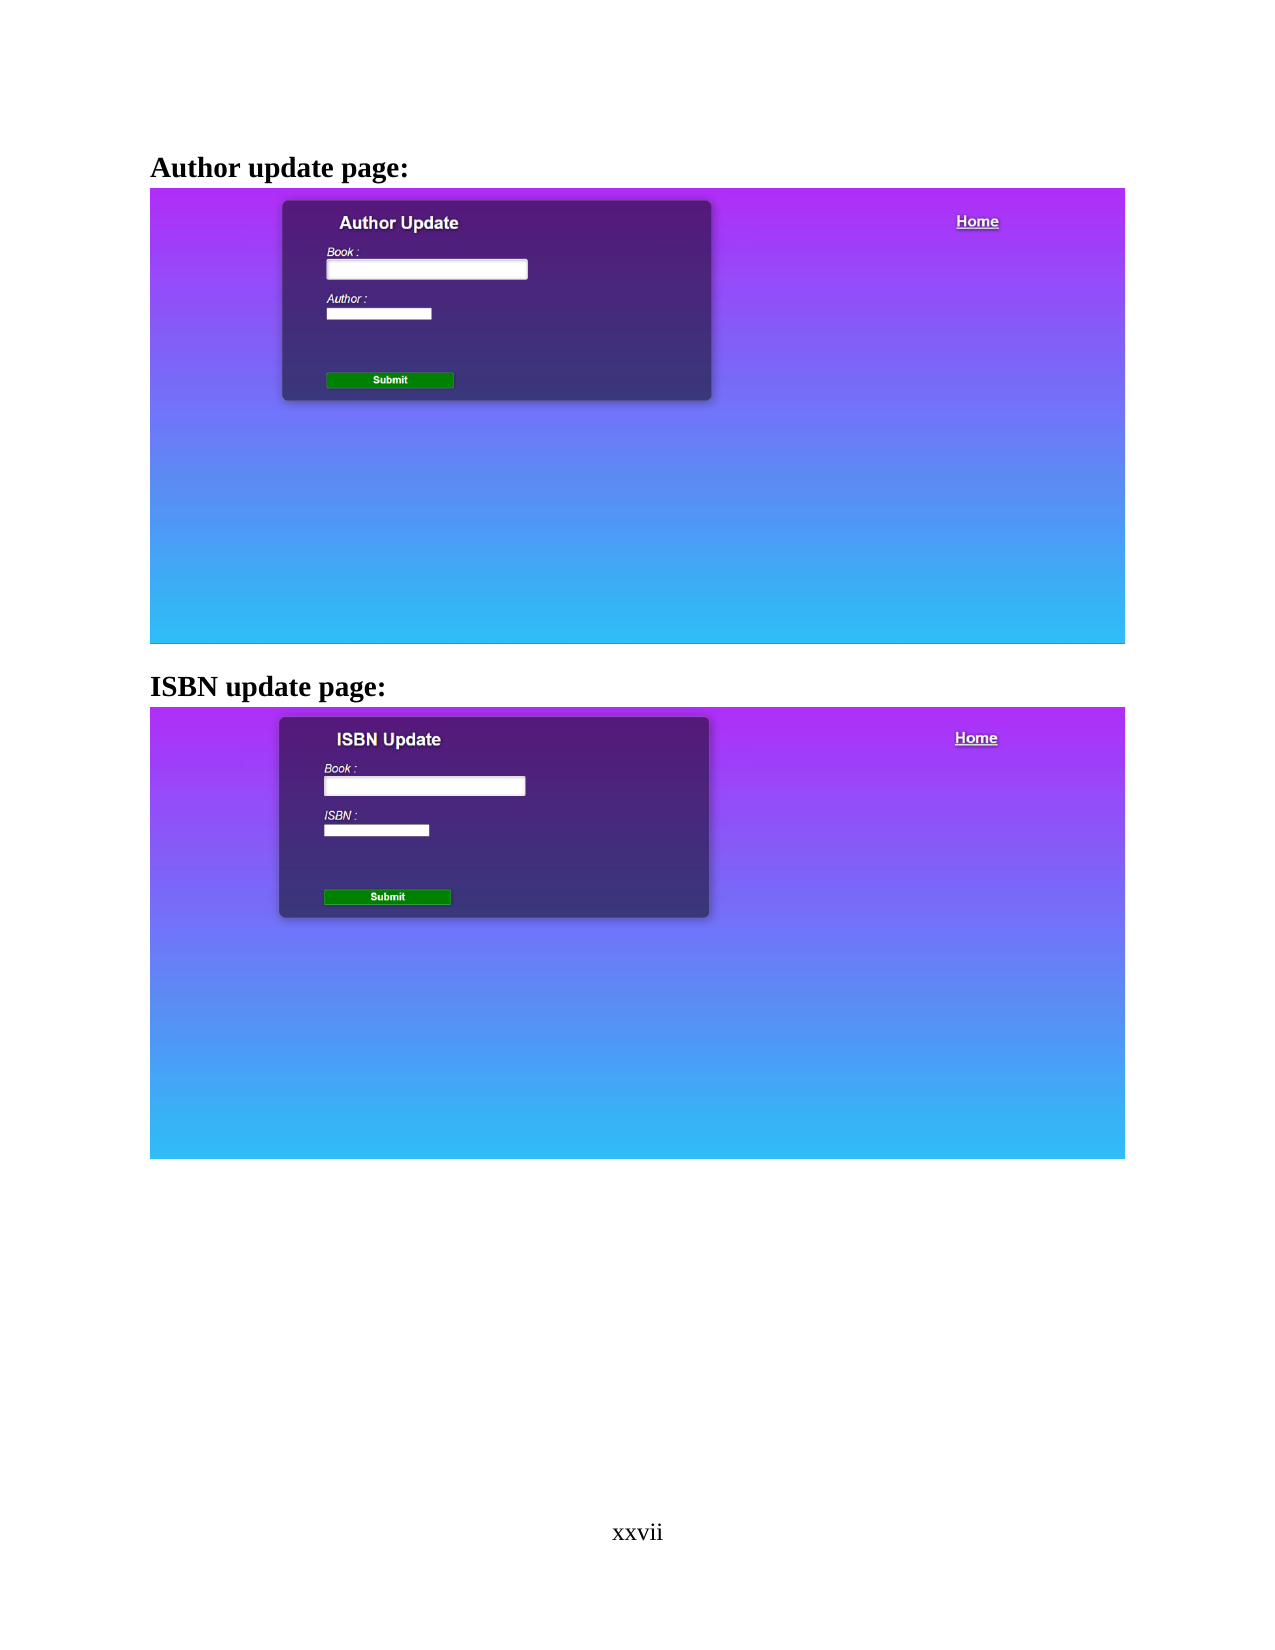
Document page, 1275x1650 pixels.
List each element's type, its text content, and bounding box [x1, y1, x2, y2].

picture [150, 707, 1125, 1159]
subtitle ISBN update page: [150, 669, 1125, 703]
picture [150, 188, 1125, 644]
subtitle Author update page: [150, 150, 1125, 183]
